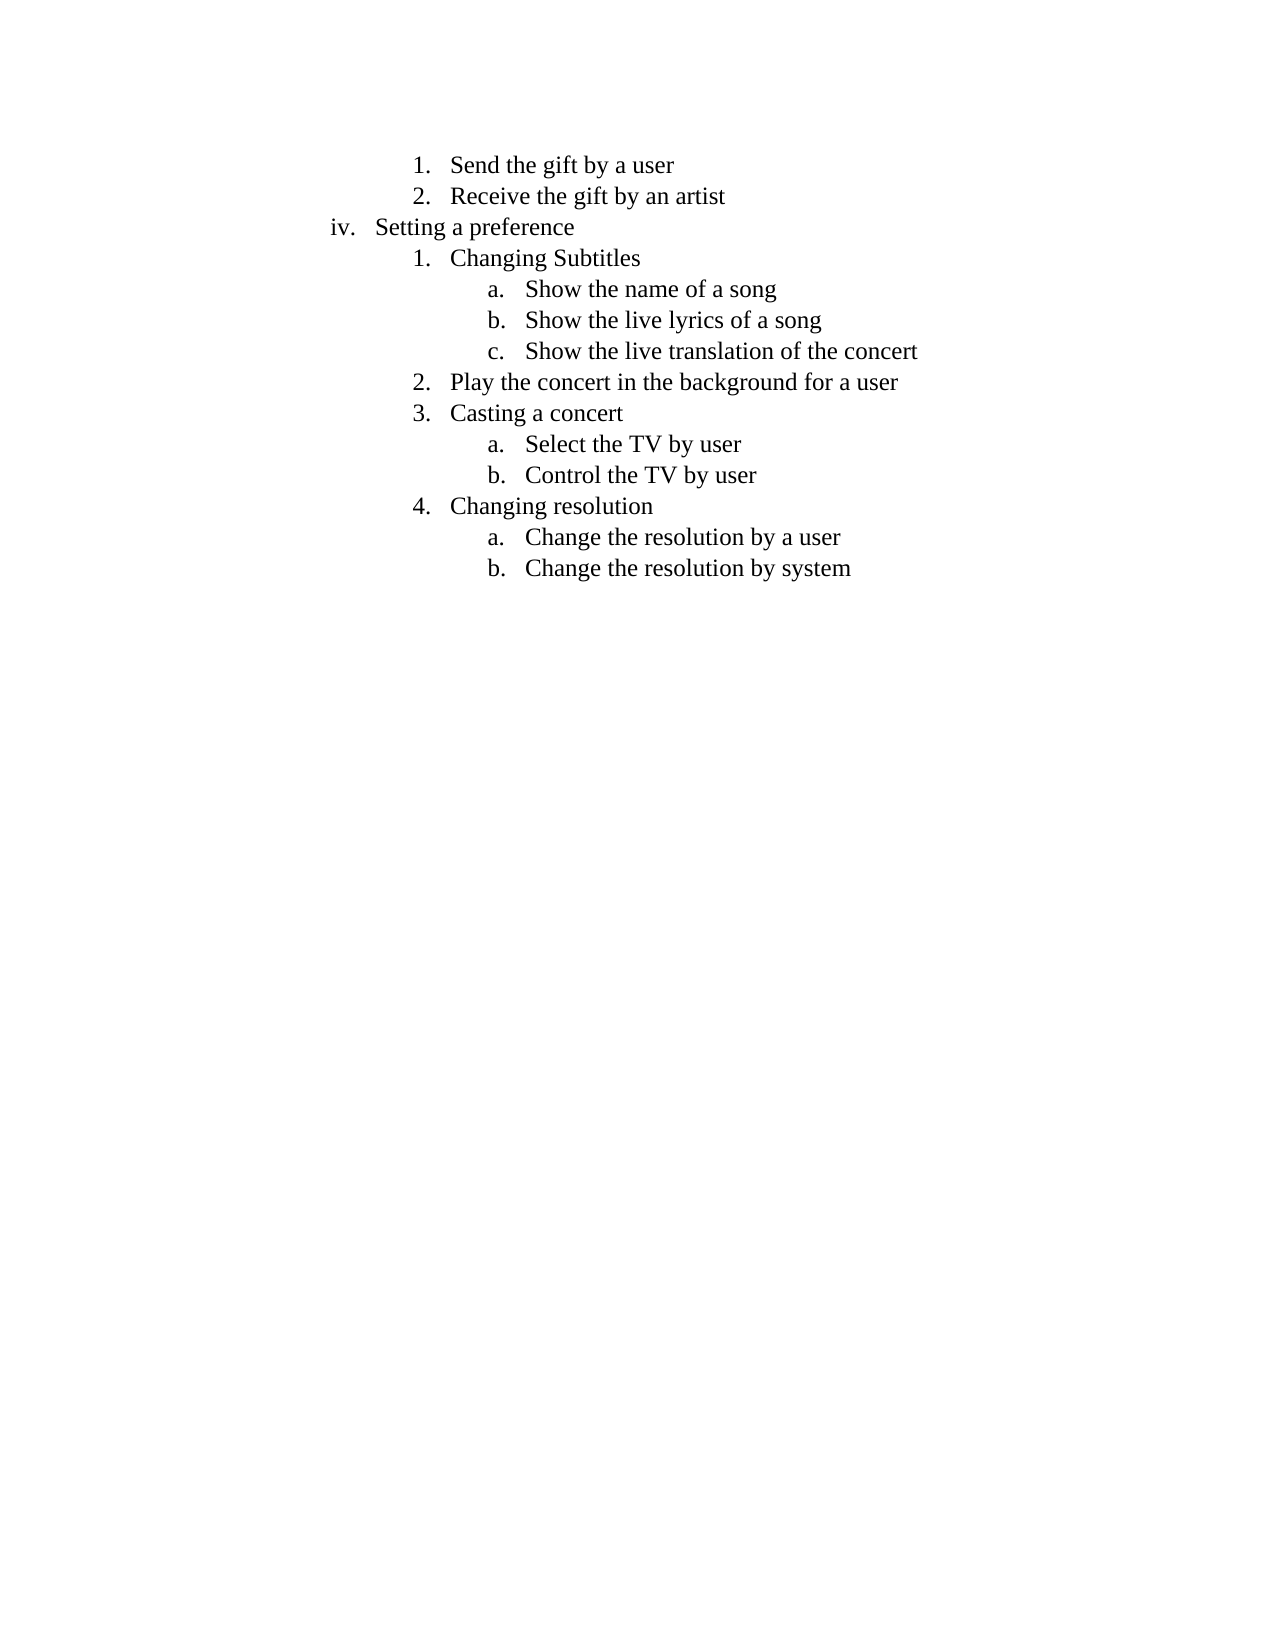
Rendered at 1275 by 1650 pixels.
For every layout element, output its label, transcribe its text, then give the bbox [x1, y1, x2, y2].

list Casting a concert [412, 398, 1088, 427]
list Setting a preference [356, 212, 1088, 241]
list Play the concert in the background for a user [412, 367, 1088, 396]
list Control the TV by user [487, 460, 1088, 489]
list Send the gift by a user [412, 150, 1088, 179]
list Show the live lyrics of a song [487, 305, 1088, 334]
list Change the resolution by a user [487, 522, 1088, 551]
list Receive the gift by an artist [412, 181, 1088, 210]
list Changing Subtitles [412, 243, 1088, 272]
list Select the TV by user [487, 429, 1088, 458]
list Changing resolution [412, 491, 1088, 520]
list Show the live translation of the concert [487, 336, 1088, 365]
list Show the name of a song [487, 274, 1088, 303]
list Change the resolution by system [487, 553, 1088, 582]
